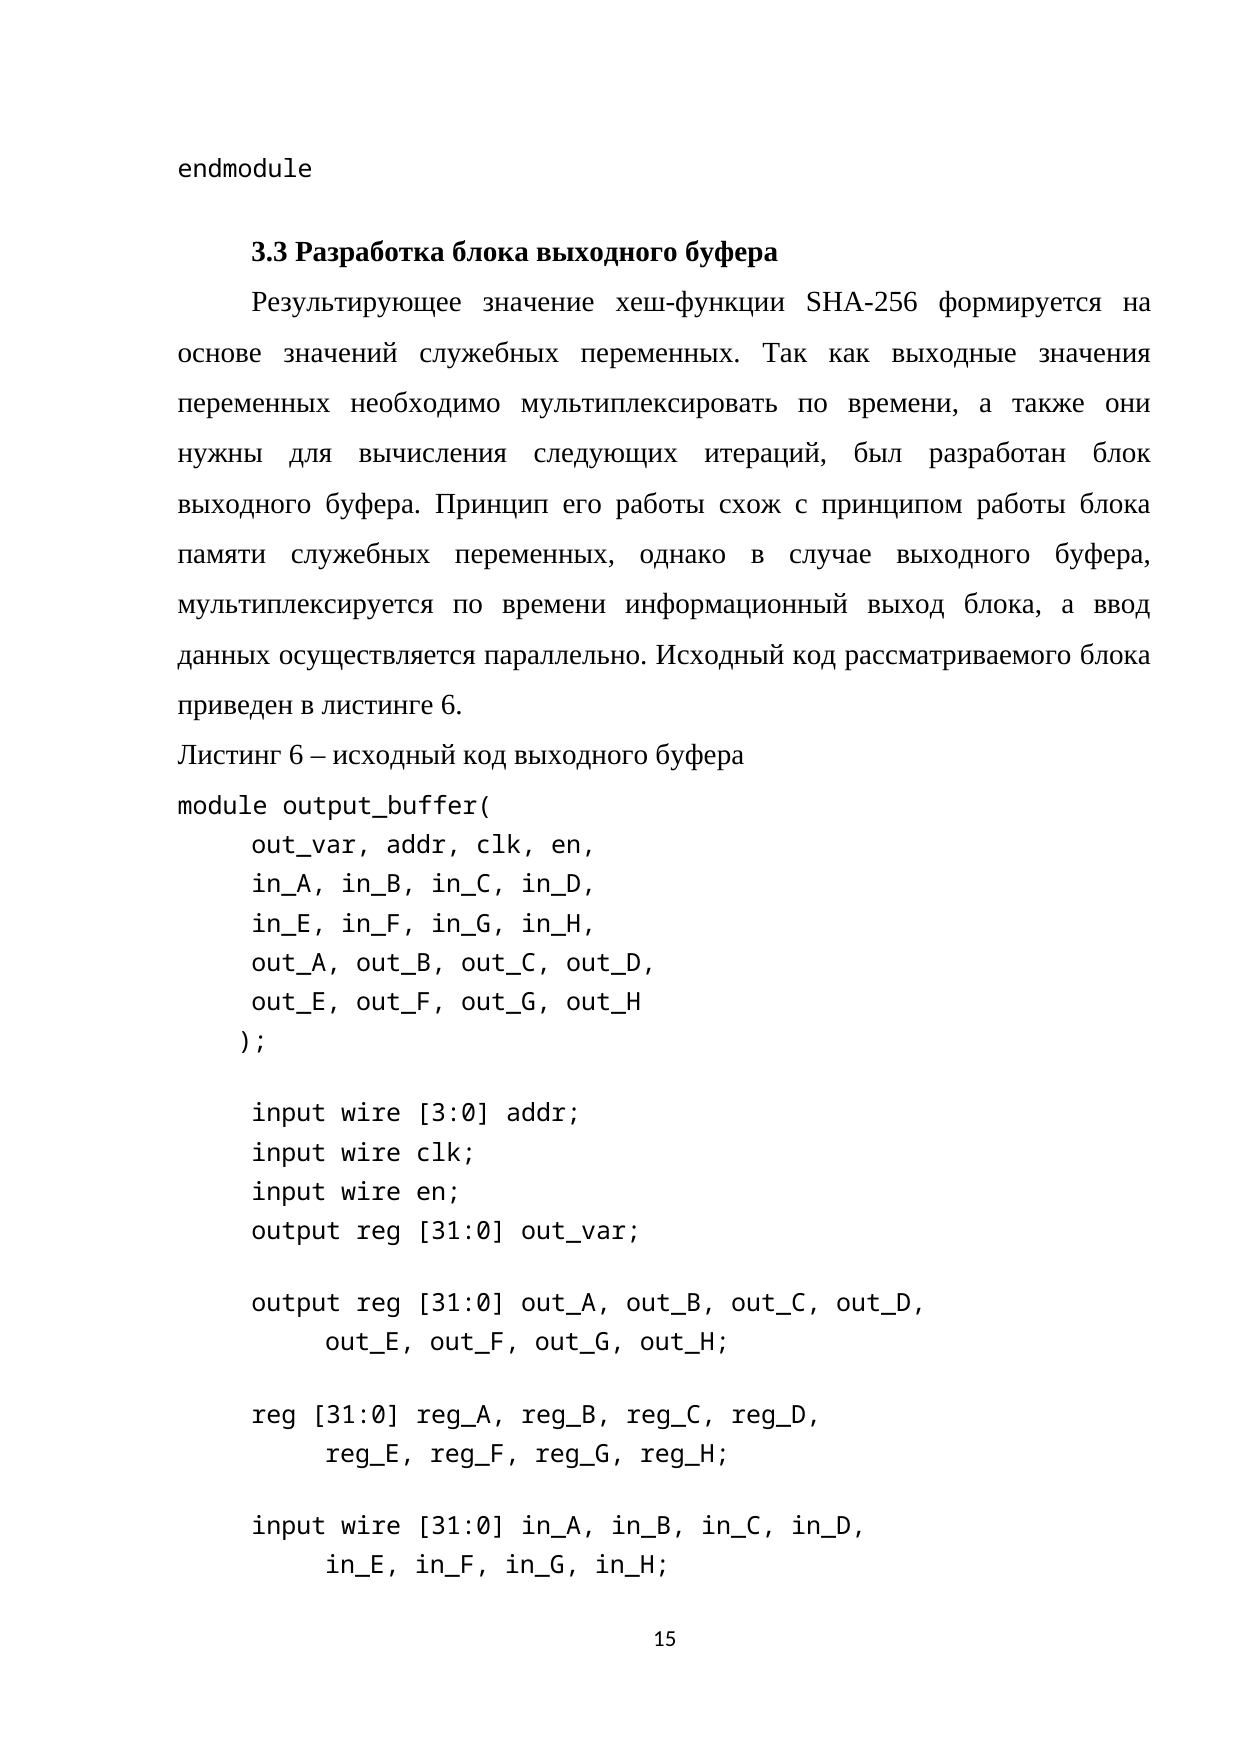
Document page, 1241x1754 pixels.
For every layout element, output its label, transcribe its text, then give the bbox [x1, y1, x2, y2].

text input wire [31:0] in_A, in_B, in_C, in_D, [177, 1508, 1152, 1542]
text reg [31:0] reg_A, reg_B, reg_C, reg_D, [177, 1396, 1152, 1430]
text ); [177, 1023, 1152, 1057]
text out_A, out_B, out_C, out_D, [177, 944, 1152, 978]
text in_A, in_B, in_C, in_D, [177, 866, 1152, 900]
text reg_E, reg_F, reg_G, reg_H; [177, 1435, 1152, 1469]
subtitle 3.3 Разработка блока выходного буфера [177, 234, 1152, 268]
text Результирующее значение хеш-функции SHA-256 формируется на основе значений служебных переменных. Так как выходные значения переменных необходимо мультиплексировать по времени, а также они нужны для вычисления следующих итераций, был разработан блок выходного буфера. Принцип его работы схож с принципом работы блока памяти служебных переменных, однако в случае выходного буфера, мультиплексируется по времени информационный выход блока, а ввод данных осуществляется параллельно. Исходный код рассматриваемого блока приведен в листинге 6. [177, 284, 1152, 721]
text input wire clk; [177, 1134, 1152, 1168]
text output reg [31:0] out_A, out_B, out_C, out_D, [177, 1285, 1152, 1319]
text in_E, in_F, in_G, in_H; [177, 1547, 1152, 1581]
text in_E, in_F, in_G, in_H, [177, 905, 1152, 939]
text output reg [31:0] out_var; [177, 1212, 1152, 1247]
text out_var, addr, clk, en, [177, 827, 1152, 861]
text input wire [3:0] addr; [177, 1095, 1152, 1129]
text module output_buffer( [177, 788, 1152, 822]
text out_E, out_F, out_G, out_H [177, 983, 1152, 1018]
text input wire en; [177, 1173, 1152, 1207]
text out_E, out_F, out_G, out_H; [177, 1324, 1152, 1358]
text endmodule [177, 150, 1152, 184]
text Листинг 6 – исходный код выходного буфера [177, 737, 1152, 771]
